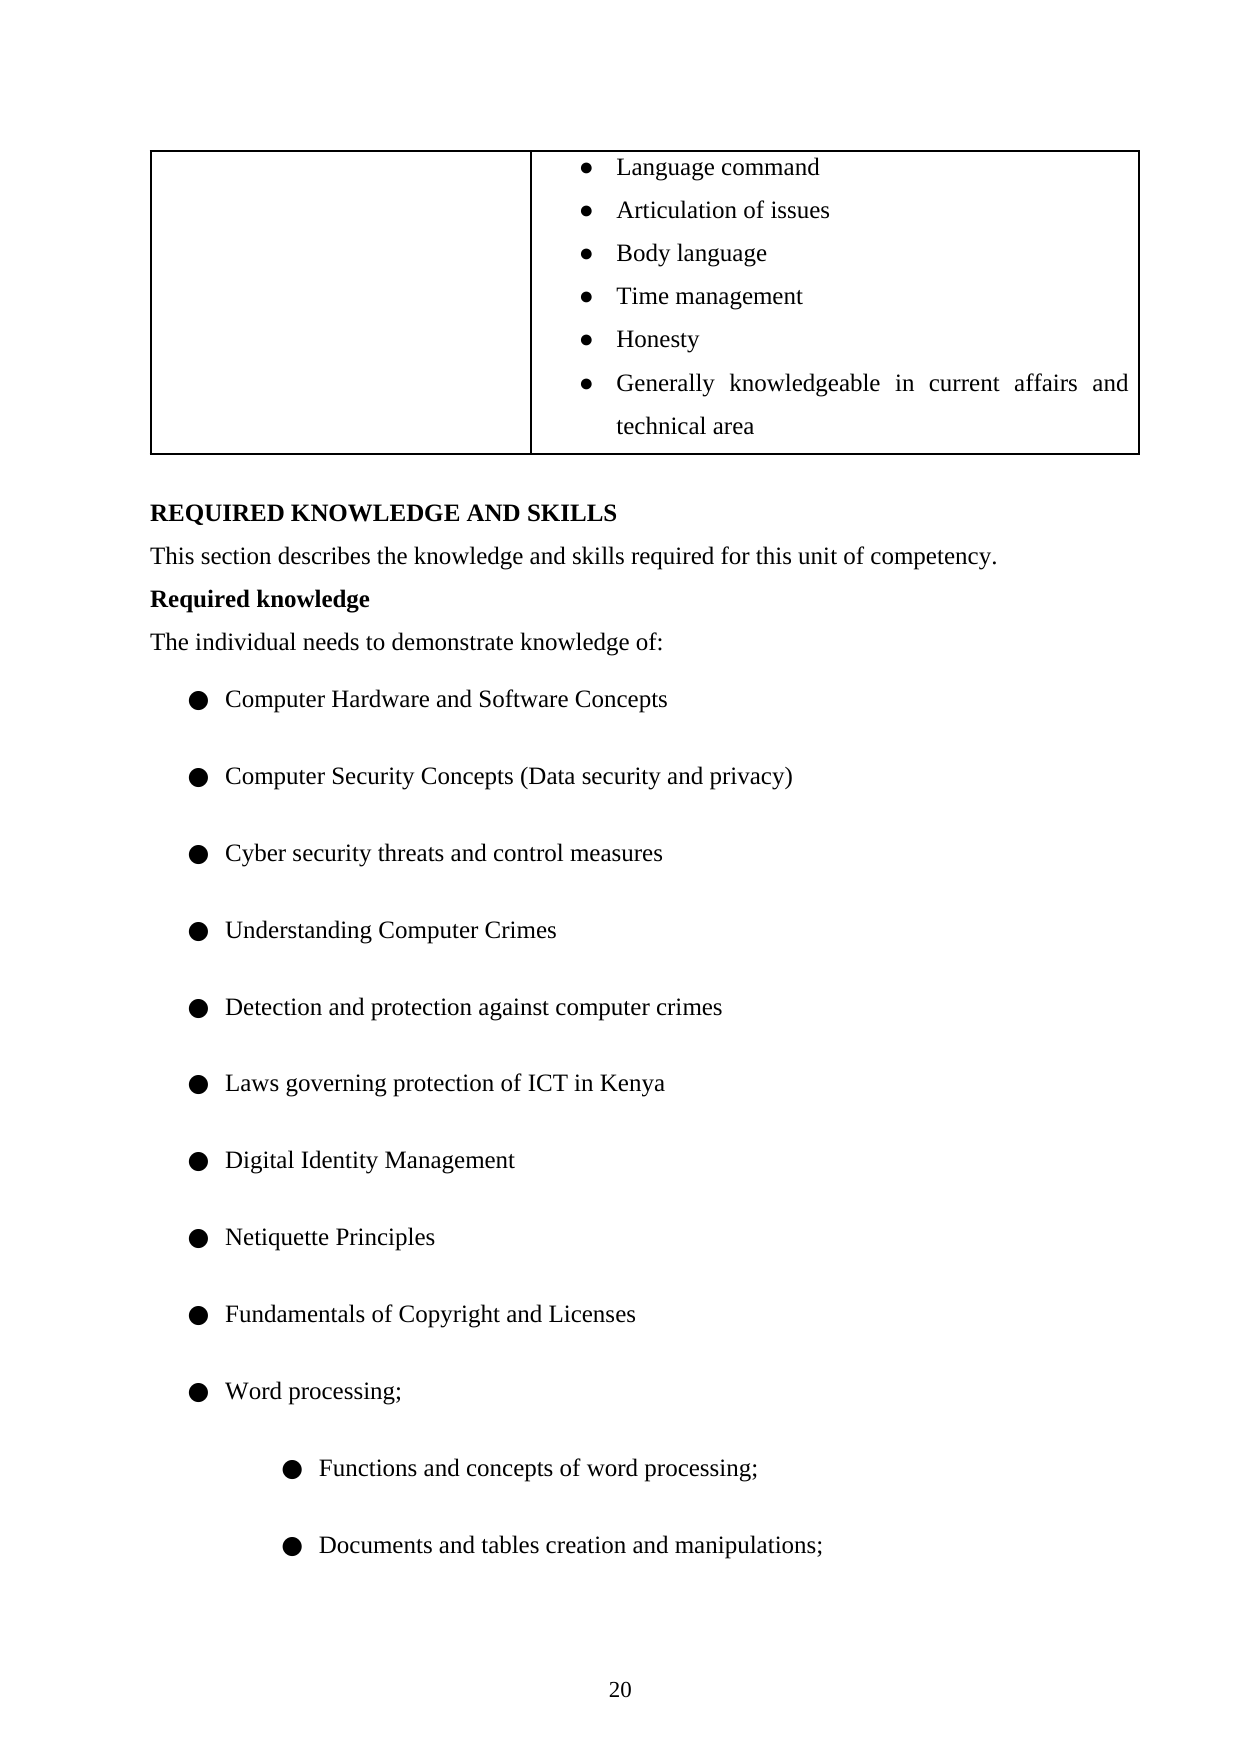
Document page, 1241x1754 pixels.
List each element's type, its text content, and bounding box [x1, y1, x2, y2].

text Required knowledge [150, 584, 1090, 613]
list Understanding Computer Crimes [187, 901, 1090, 952]
list Computer Hardware and Software Concepts [187, 670, 1090, 722]
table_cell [532, 152, 1138, 453]
list Documents and tables creation and manipulations; [281, 1516, 1090, 1567]
list Digital Identity Management [187, 1132, 1090, 1183]
list Computer Security Concepts (Data security and privacy) [187, 747, 1090, 798]
list Netiquette Principles [187, 1208, 1090, 1260]
text This section describes the knowledge and skills required for this unit of competency. [150, 541, 1090, 570]
list Detection and protection against computer crimes [187, 978, 1090, 1029]
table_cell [152, 152, 530, 453]
text The individual needs to demonstrate knowledge of: [150, 627, 1090, 656]
list Functions and concepts of word processing; [281, 1439, 1090, 1490]
text REQUIRED KNOWLEDGE AND SKILLS [150, 498, 1090, 527]
list Cyber security threats and control measures [187, 824, 1090, 875]
list Word processing; [187, 1362, 1090, 1413]
list Fundamentals of Copyright and Licenses [187, 1285, 1090, 1337]
list Laws governing protection of ICT in Kenya [187, 1055, 1090, 1106]
